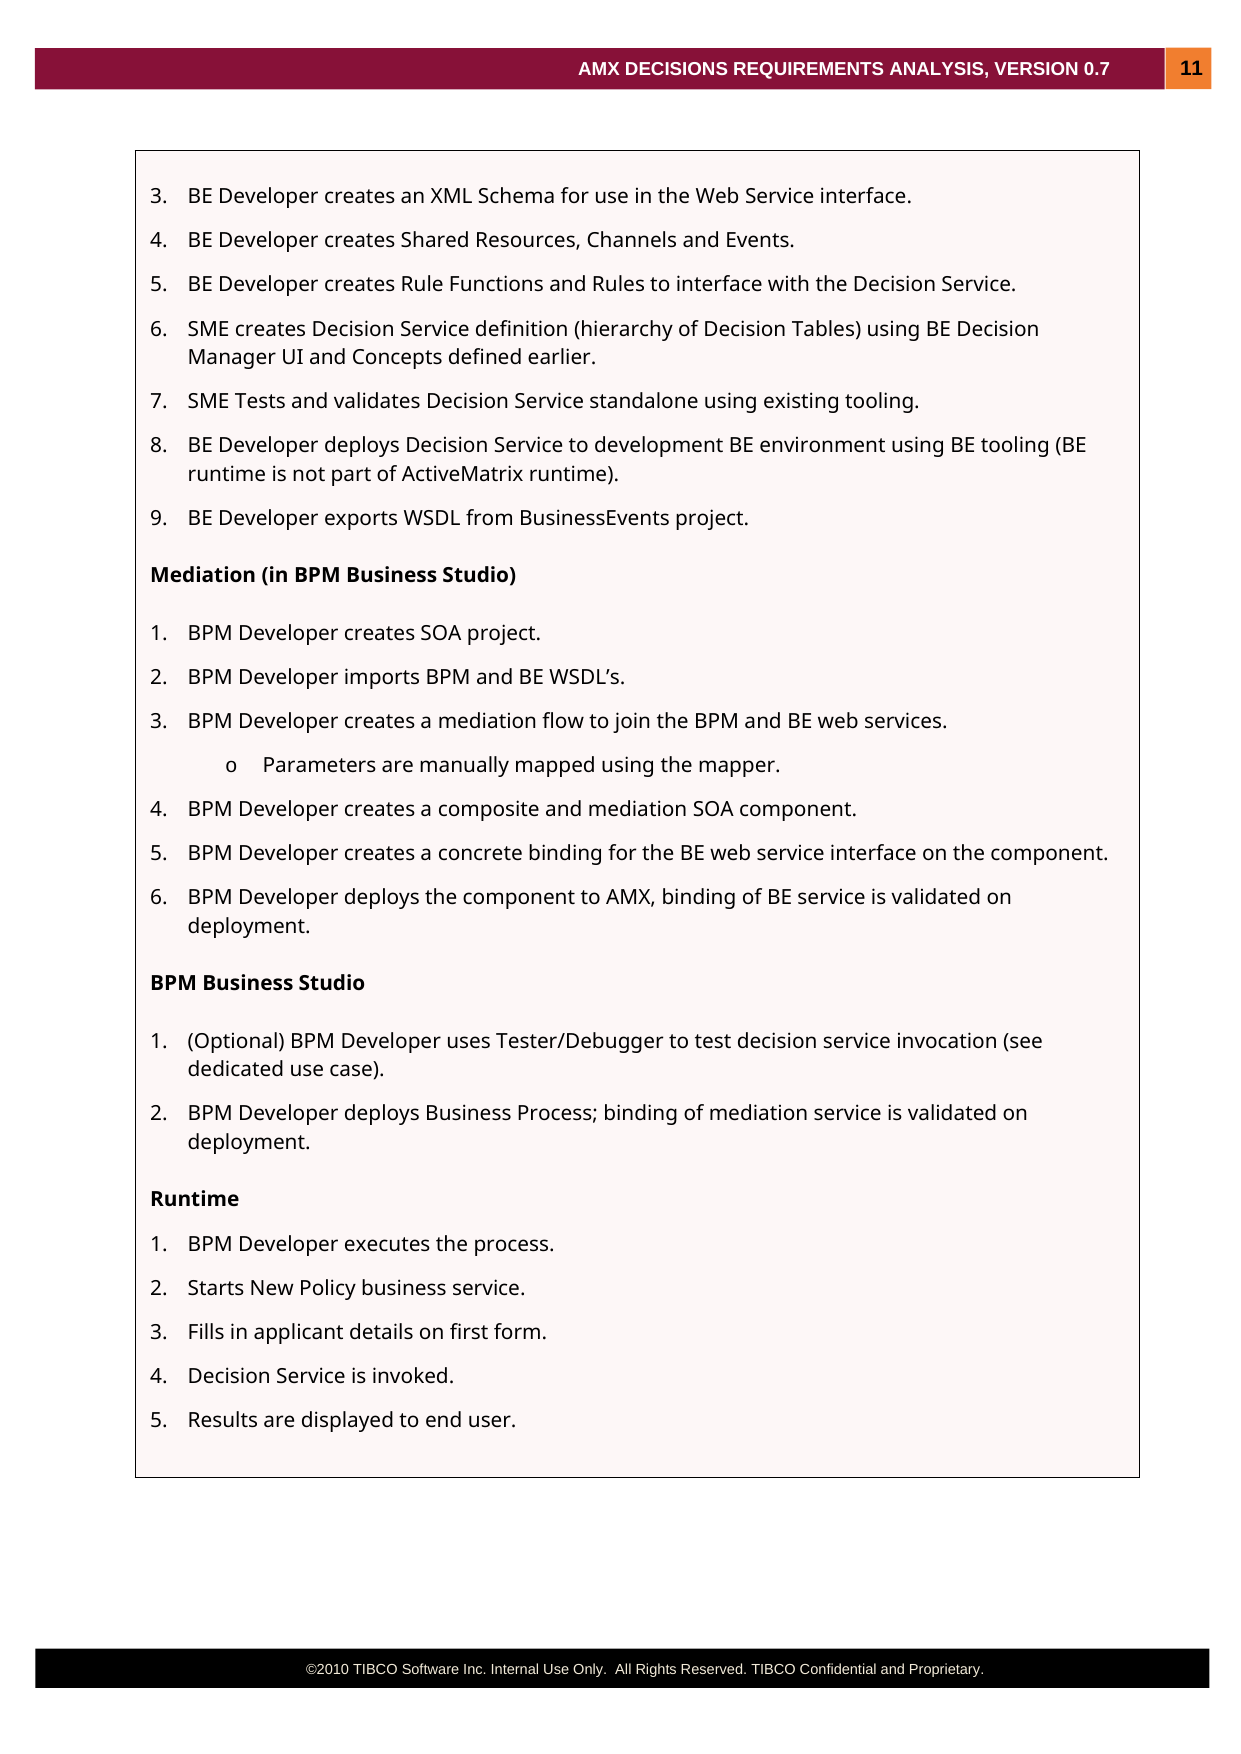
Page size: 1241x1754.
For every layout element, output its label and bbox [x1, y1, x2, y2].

table_header [136, 151, 1139, 1477]
